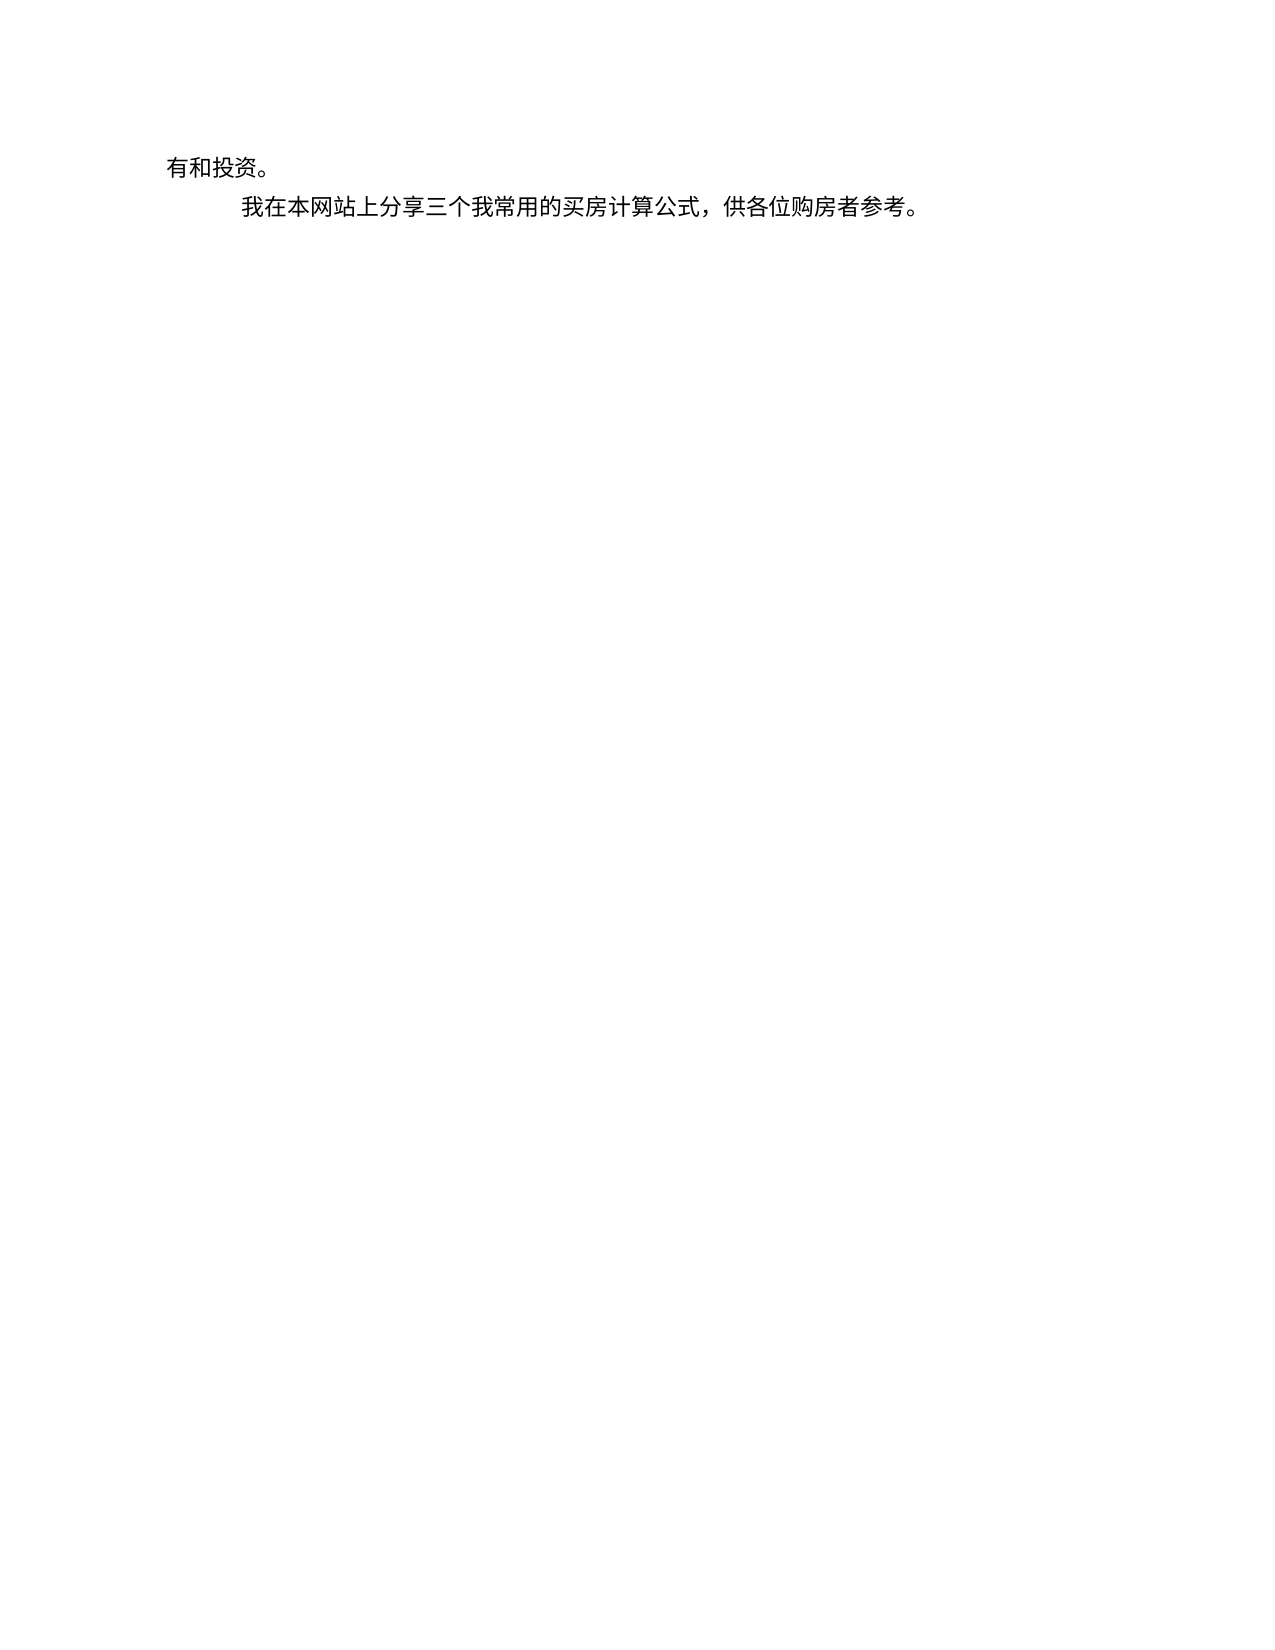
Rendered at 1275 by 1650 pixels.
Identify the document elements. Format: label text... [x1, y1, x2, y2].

text 我在本网站上分享三个我常用的买房计算公式，供各位购房者参考。 [167, 188, 1025, 222]
